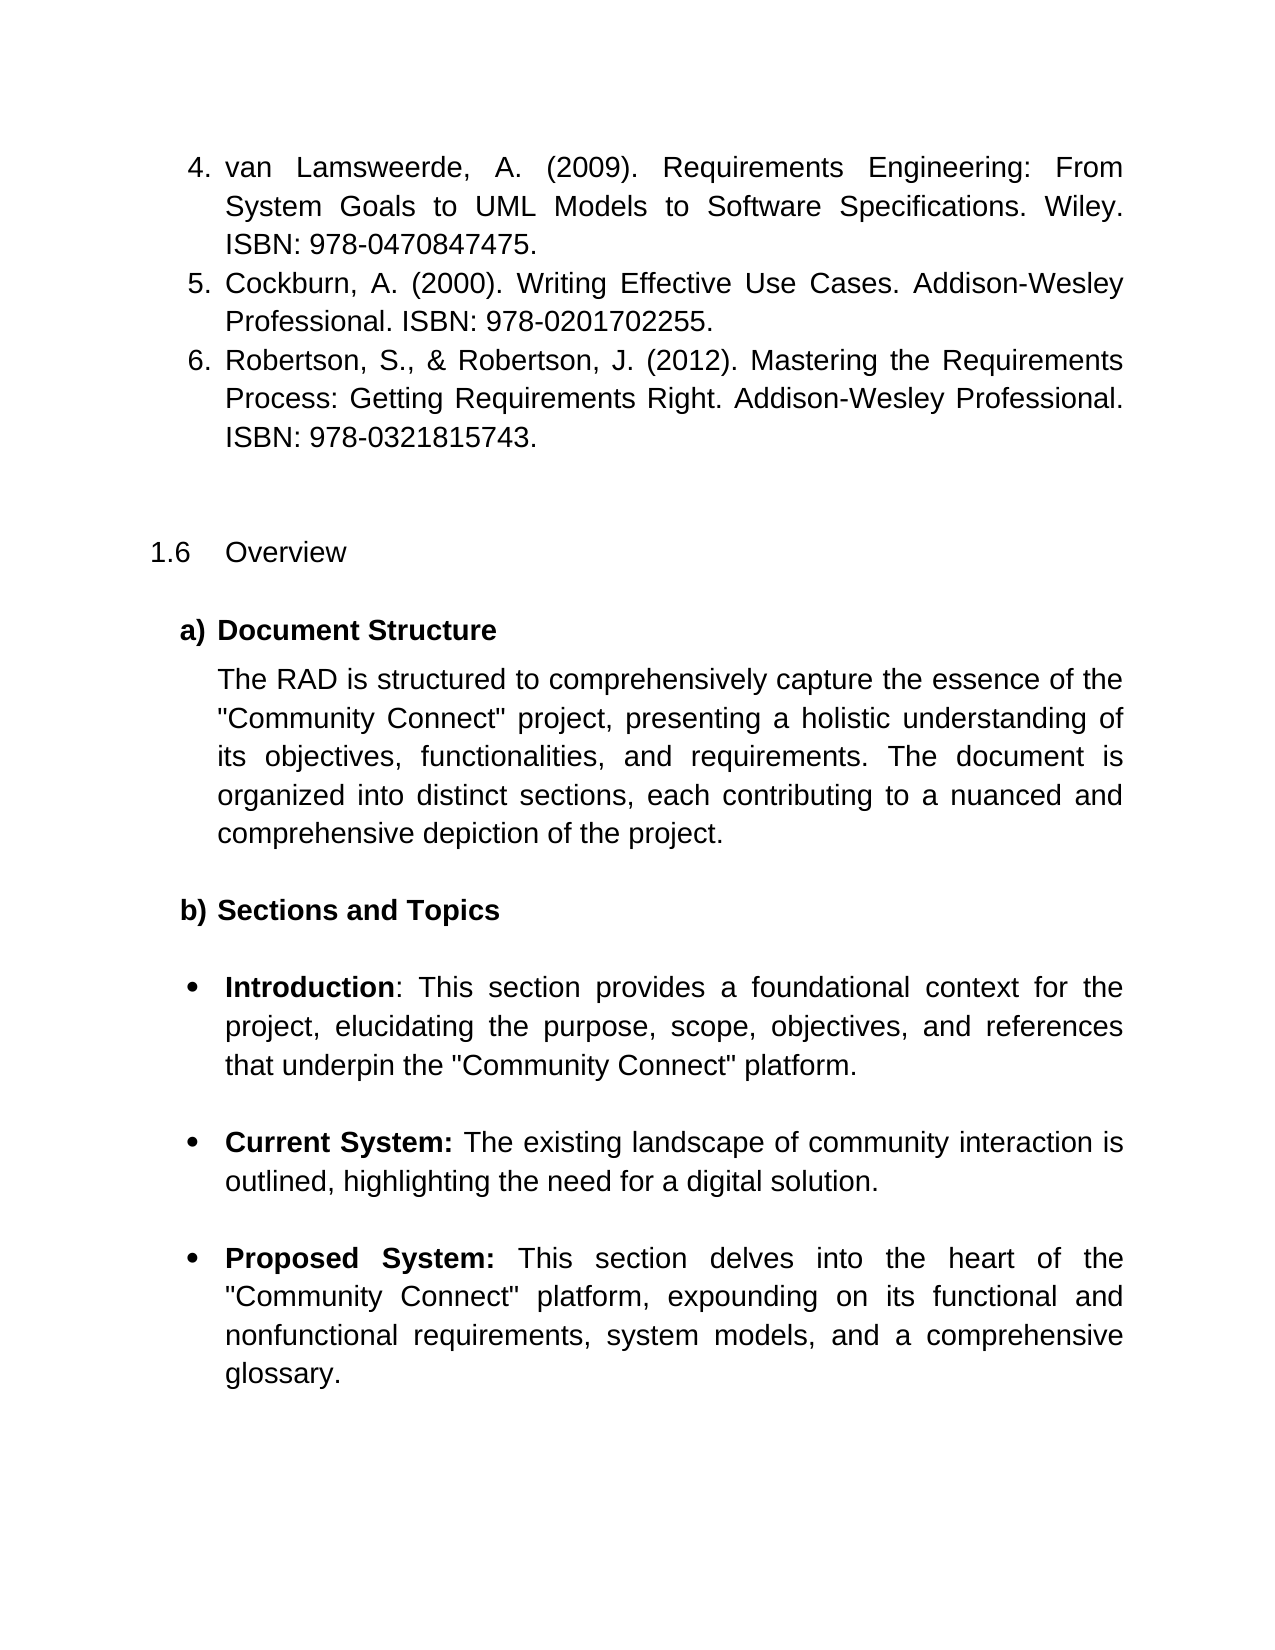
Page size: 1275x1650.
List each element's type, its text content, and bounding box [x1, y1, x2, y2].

list Overview [150, 535, 1125, 569]
list Sections and Topics [179, 893, 1125, 927]
list Document Structure [179, 612, 1125, 646]
list Proposed System: This section delves into the heart of the "Community Connect" platform, expounding on its functional and nonfunctional requirements, system models, and a comprehensive glossary. [187, 1241, 1125, 1390]
list Robertson, S., & Robertson, J. (2012). Mastering the Requirements Process: Getting Requirements Right. Addison-Wesley Professional. ISBN: 978-0321815743. [187, 343, 1125, 453]
list van Lamsweerde, A. (2009). Requirements Engineering: From System Goals to UML Models to Software Specifications. Wiley. ISBN: 978-0470847475. [187, 150, 1125, 261]
list The RAD is structured to comprehensively capture the essence of the "Community Connect" project, presenting a holistic understanding of its objectives, functionalities, and requirements. The document is organized into distinct sections, each contributing to a nuanced and comprehensive depiction of the project. [217, 662, 1125, 850]
list Current System: The existing landscape of community interaction is outlined, highlighting the need for a digital solution. [187, 1125, 1125, 1197]
list Introduction: This section provides a foundational context for the project, elucidating the purpose, scope, objectives, and references that underpin the "Community Connect" platform. [187, 970, 1125, 1081]
list Cockburn, A. (2000). Writing Effective Use Cases. Addison-Wesley Professional. ISBN: 978-0201702255. [187, 266, 1125, 338]
